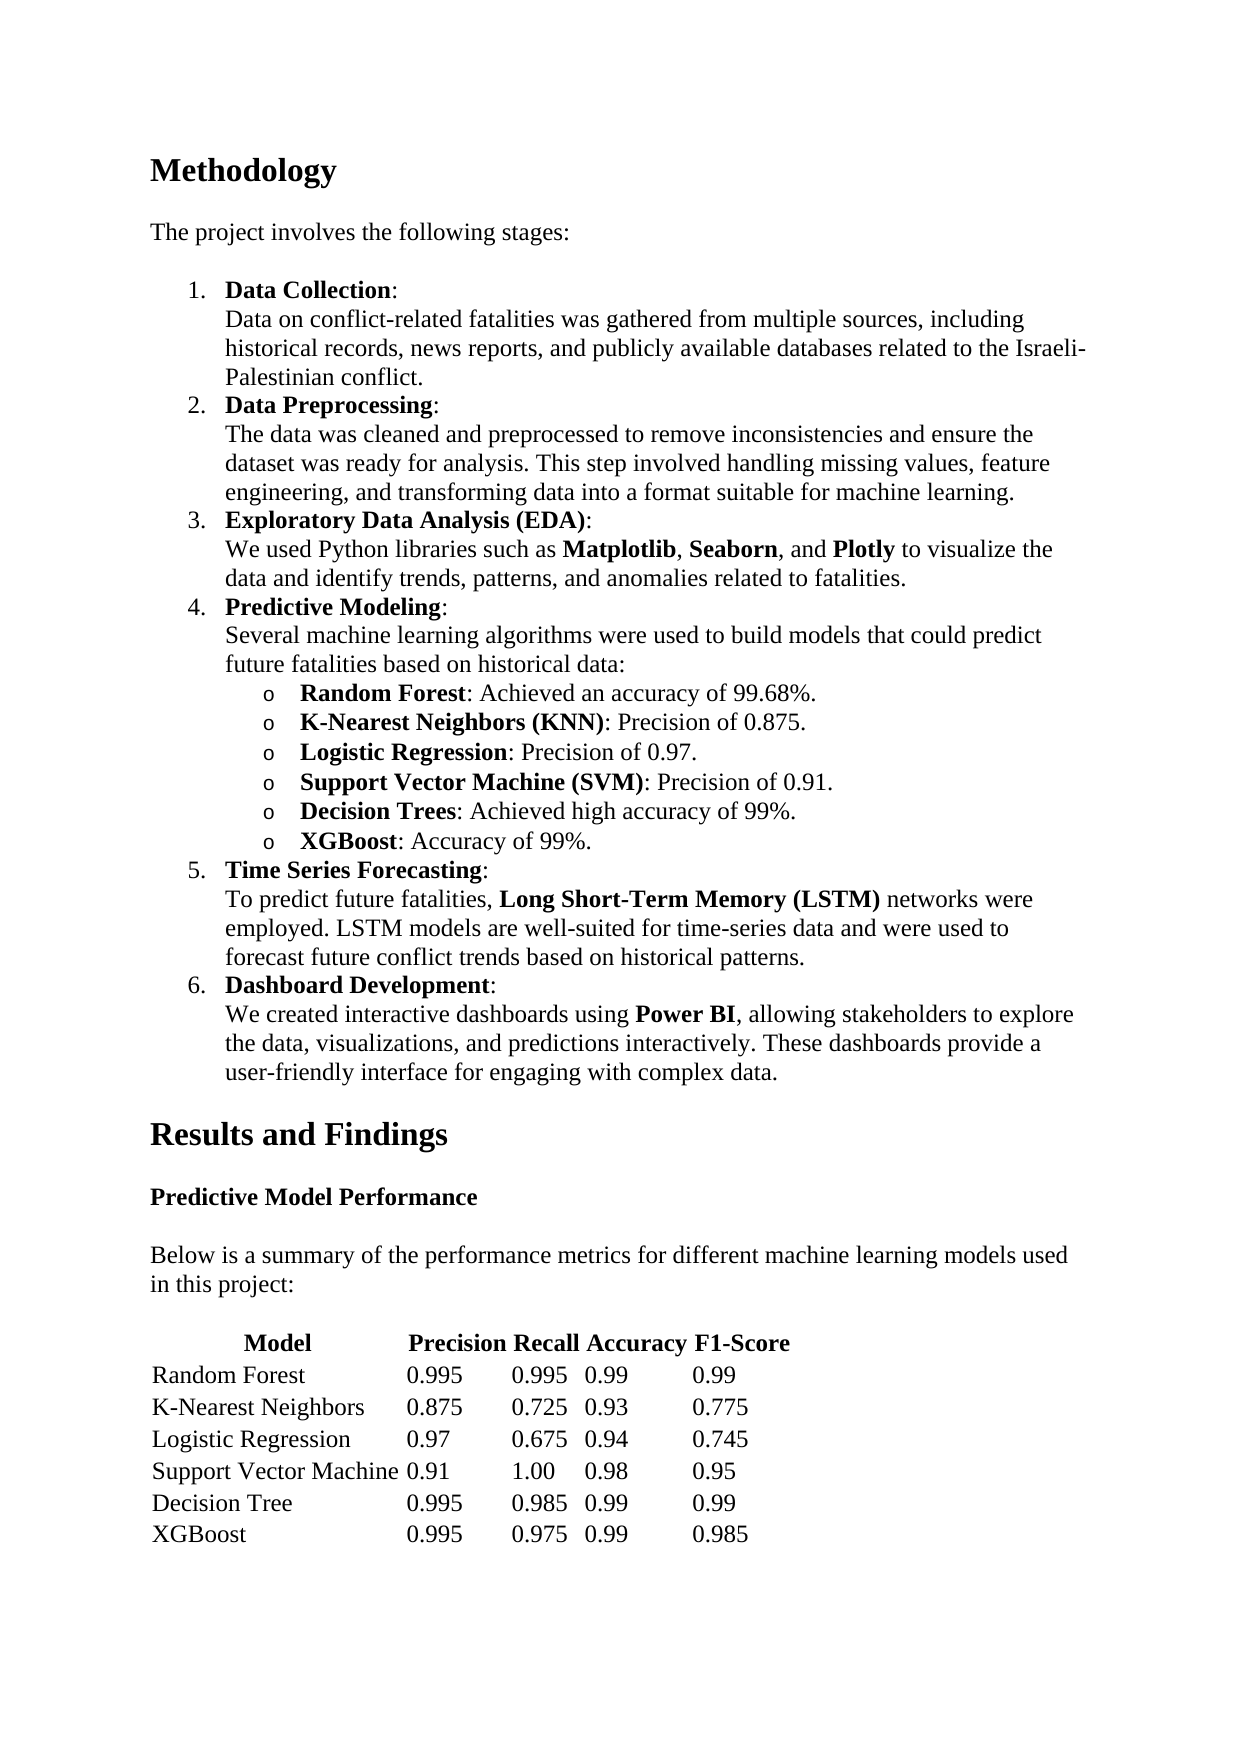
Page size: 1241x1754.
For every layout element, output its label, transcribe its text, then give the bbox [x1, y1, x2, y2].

table_cell 0.995 [405, 1486, 510, 1518]
table_cell 0.745 [690, 1422, 794, 1454]
table_header Recall [510, 1327, 583, 1358]
list XGBoost: Accuracy of 99%. [262, 826, 1090, 855]
list Decision Trees: Achieved high accuracy of 99%. [262, 796, 1090, 826]
text Results and Findings [150, 1114, 1090, 1153]
table_cell 0.985 [690, 1518, 794, 1550]
table_cell XGBoost [150, 1518, 405, 1550]
table_cell 0.99 [690, 1486, 794, 1518]
table_cell 0.975 [510, 1518, 583, 1550]
list Random Forest: Achieved an accuracy of 99.68%. [262, 678, 1090, 707]
table_cell 0.675 [510, 1422, 583, 1454]
table_header Precision [405, 1327, 510, 1358]
table_cell 0.97 [405, 1422, 510, 1454]
table_cell Support Vector Machine [150, 1454, 405, 1486]
table_cell 0.95 [690, 1454, 794, 1486]
list Time Series Forecasting: To predict future fatalities, Long Short-Term Memory (LSTM) networks were employed. LSTM models are well-suited for time-series data and were used to forecast future conflict trends based on historical patterns. [187, 855, 1090, 970]
table_cell 0.99 [583, 1518, 690, 1550]
table_cell 0.775 [690, 1390, 794, 1422]
list Predictive Modeling: Several machine learning algorithms were used to build models that could predict future fatalities based on historical data: [187, 592, 1090, 678]
table_cell Random Forest [150, 1359, 405, 1390]
table_cell 0.99 [690, 1359, 794, 1390]
table_cell 0.99 [583, 1359, 690, 1390]
list Logistic Regression: Precision of 0.97. [262, 737, 1090, 767]
text Below is a summary of the performance metrics for different machine learning models used in this project: [150, 1240, 1090, 1297]
list Support Vector Machine (SVM): Precision of 0.91. [262, 767, 1090, 796]
table_cell 0.93 [583, 1390, 690, 1422]
table_cell 0.985 [510, 1486, 583, 1518]
table_cell 0.99 [583, 1486, 690, 1518]
table_cell K-Nearest Neighbors [150, 1390, 405, 1422]
table_cell 0.995 [510, 1359, 583, 1390]
list Data Collection: Data on conflict-related fatalities was gathered from multiple sources, including historical records, news reports, and publicly available databases related to the Israeli-Palestinian conflict. [187, 275, 1090, 390]
list Dashboard Development: We created interactive dashboards using Power BI, allowing stakeholders to explore the data, visualizations, and predictions interactively. These dashboards provide a user-friendly interface for engaging with complex data. [187, 970, 1090, 1085]
table_cell Decision Tree [150, 1486, 405, 1518]
list Data Preprocessing: The data was cleaned and preprocessed to remove inconsistencies and ensure the dataset was ready for analysis. This step involved handling missing values, feature engineering, and transforming data into a format suitable for machine learning. [187, 390, 1090, 505]
table_header Accuracy [583, 1327, 690, 1358]
table_cell Logistic Regression [150, 1422, 405, 1454]
list K-Nearest Neighbors (KNN): Precision of 0.875. [262, 707, 1090, 737]
text Predictive Model Performance [150, 1182, 1090, 1211]
text The project involves the following stages: [150, 217, 1090, 246]
table_cell 0.98 [583, 1454, 690, 1486]
table_cell 0.995 [405, 1359, 510, 1390]
table_cell 0.725 [510, 1390, 583, 1422]
table_header Model [150, 1327, 405, 1358]
table_cell 1.00 [510, 1454, 583, 1486]
table_cell 0.875 [405, 1390, 510, 1422]
list Exploratory Data Analysis (EDA): We used Python libraries such as Matplotlib, Seaborn, and Plotly to visualize the data and identify trends, patterns, and anomalies related to fatalities. [187, 505, 1090, 592]
table_cell 0.995 [405, 1518, 510, 1550]
table_header F1-Score [690, 1327, 794, 1358]
table_cell 0.91 [405, 1454, 510, 1486]
table_cell 0.94 [583, 1422, 690, 1454]
text Methodology [150, 150, 1090, 188]
